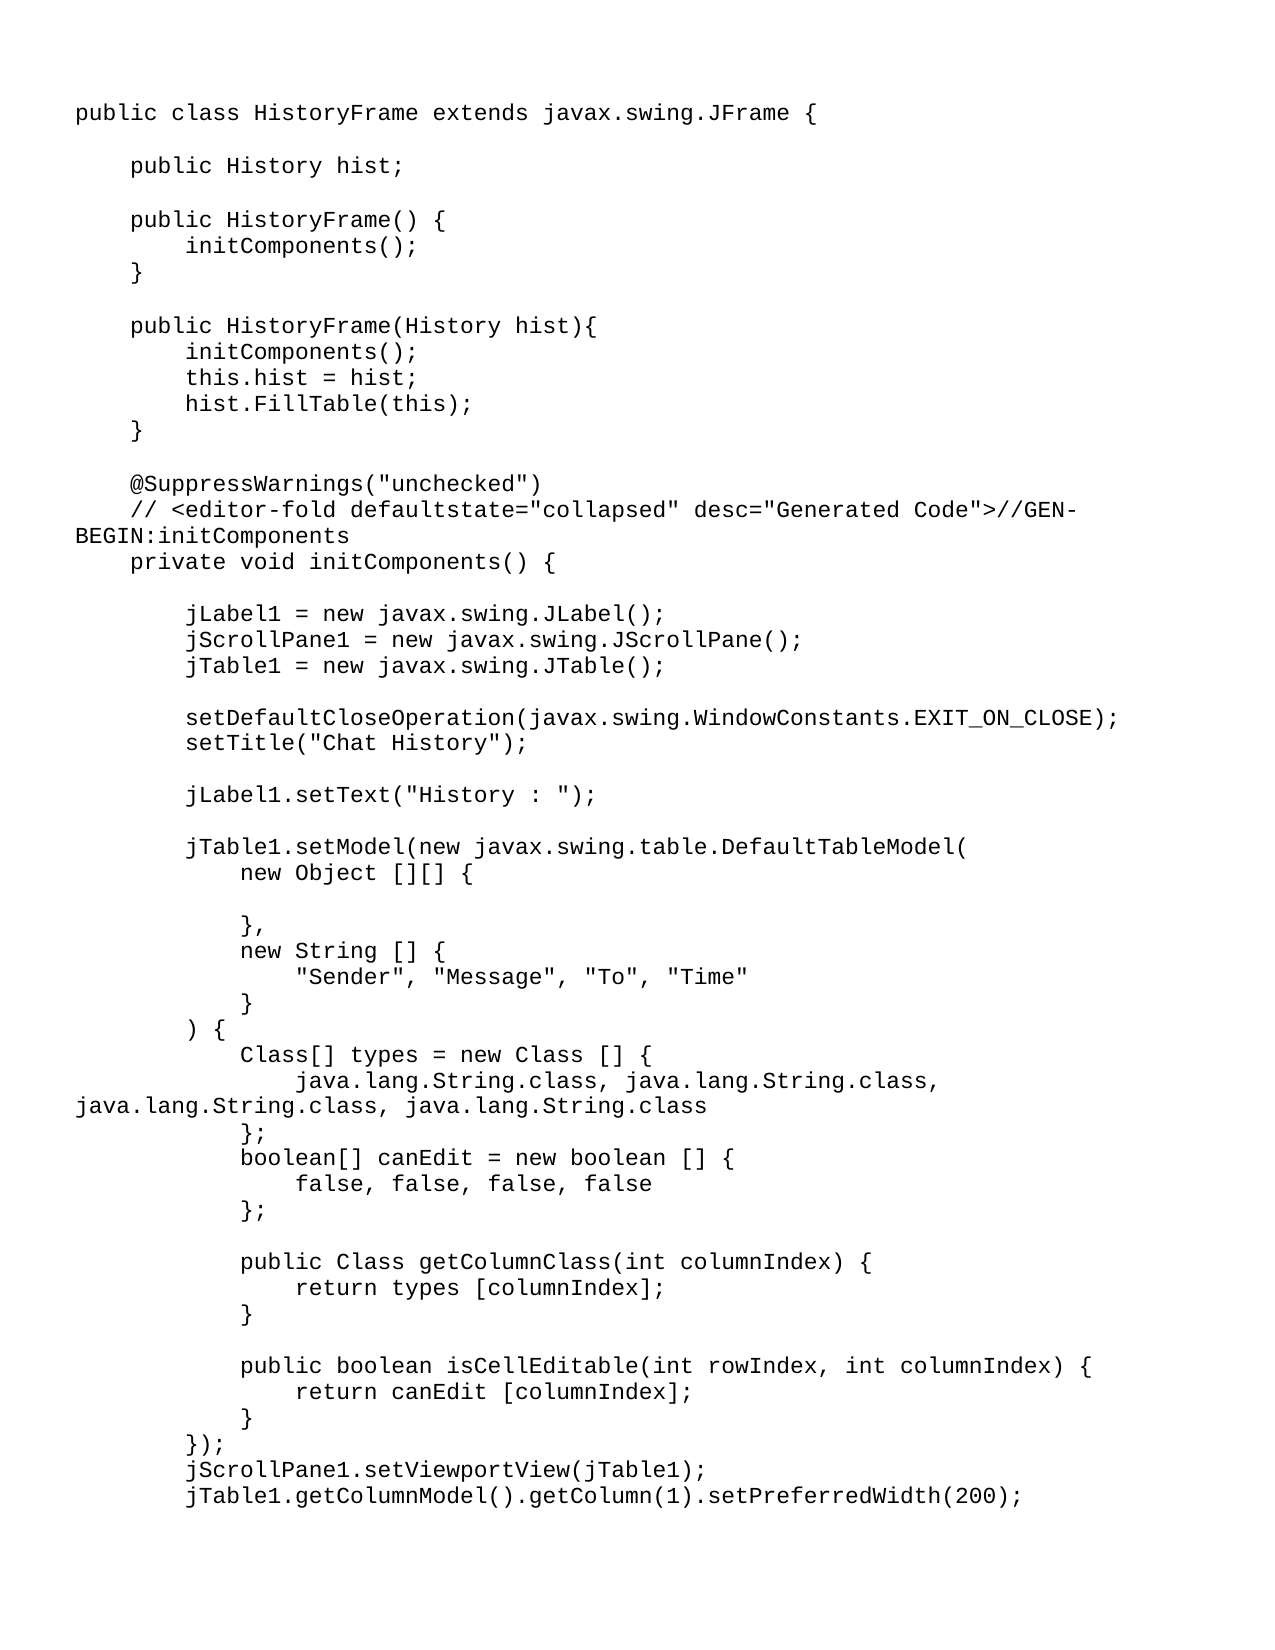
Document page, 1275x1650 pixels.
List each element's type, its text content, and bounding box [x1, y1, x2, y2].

text Class[] types = new Class [] { [75, 1043, 1200, 1069]
text public class HistoryFrame extends javax.swing.JFrame { [75, 101, 1200, 127]
text hist.FillTable(this); [75, 392, 1200, 418]
text initComponents(); [75, 235, 1200, 261]
text return canEdit [columnIndex]; [75, 1380, 1200, 1406]
text }); [75, 1432, 1200, 1458]
text jTable1.setModel(new javax.swing.table.DefaultTableModel( [75, 836, 1200, 861]
text new Object [][] { [75, 861, 1200, 887]
text new String [] { [75, 939, 1200, 965]
text ) { [75, 1017, 1200, 1043]
text java.lang.String.class, java.lang.String.class, java.lang.String.class, java.lang.String.class [75, 1069, 1200, 1121]
text this.hist = hist; [75, 367, 1200, 392]
text initComponents(); [75, 341, 1200, 367]
text jLabel1.setText("History : "); [75, 784, 1200, 809]
text // <editor-fold defaultstate="collapsed" desc="Generated Code">//GEN-BEGIN:initComponents [75, 498, 1200, 550]
text private void initComponents() { [75, 550, 1200, 576]
text } [75, 418, 1200, 444]
text "Sender", "Message", "To", "Time" [75, 965, 1200, 991]
text jTable1.getColumnModel().getColumn(1).setPreferredWidth(200); [75, 1484, 1200, 1510]
text public HistoryFrame(History hist){ [75, 315, 1200, 341]
text public History hist; [75, 155, 1200, 181]
text } [75, 261, 1200, 287]
text public boolean isCellEditable(int rowIndex, int columnIndex) { [75, 1354, 1200, 1380]
text jScrollPane1.setViewportView(jTable1); [75, 1458, 1200, 1484]
text }; [75, 1121, 1200, 1147]
text jTable1 = new javax.swing.JTable(); [75, 654, 1200, 680]
text return types [columnIndex]; [75, 1276, 1200, 1302]
text @SuppressWarnings("unchecked") [75, 472, 1200, 498]
text jScrollPane1 = new javax.swing.JScrollPane(); [75, 628, 1200, 654]
text boolean[] canEdit = new boolean [] { [75, 1147, 1200, 1173]
text } [75, 991, 1200, 1017]
text setDefaultCloseOperation(javax.swing.WindowConstants.EXIT_ON_CLOSE); [75, 706, 1200, 732]
text setTitle("Chat History"); [75, 732, 1200, 758]
text jLabel1 = new javax.swing.JLabel(); [75, 602, 1200, 628]
text }, [75, 913, 1200, 939]
text public HistoryFrame() { [75, 209, 1200, 235]
text }; [75, 1199, 1200, 1224]
text public Class getColumnClass(int columnIndex) { [75, 1251, 1200, 1276]
text } [75, 1406, 1200, 1432]
text false, false, false, false [75, 1173, 1200, 1199]
text } [75, 1302, 1200, 1328]
